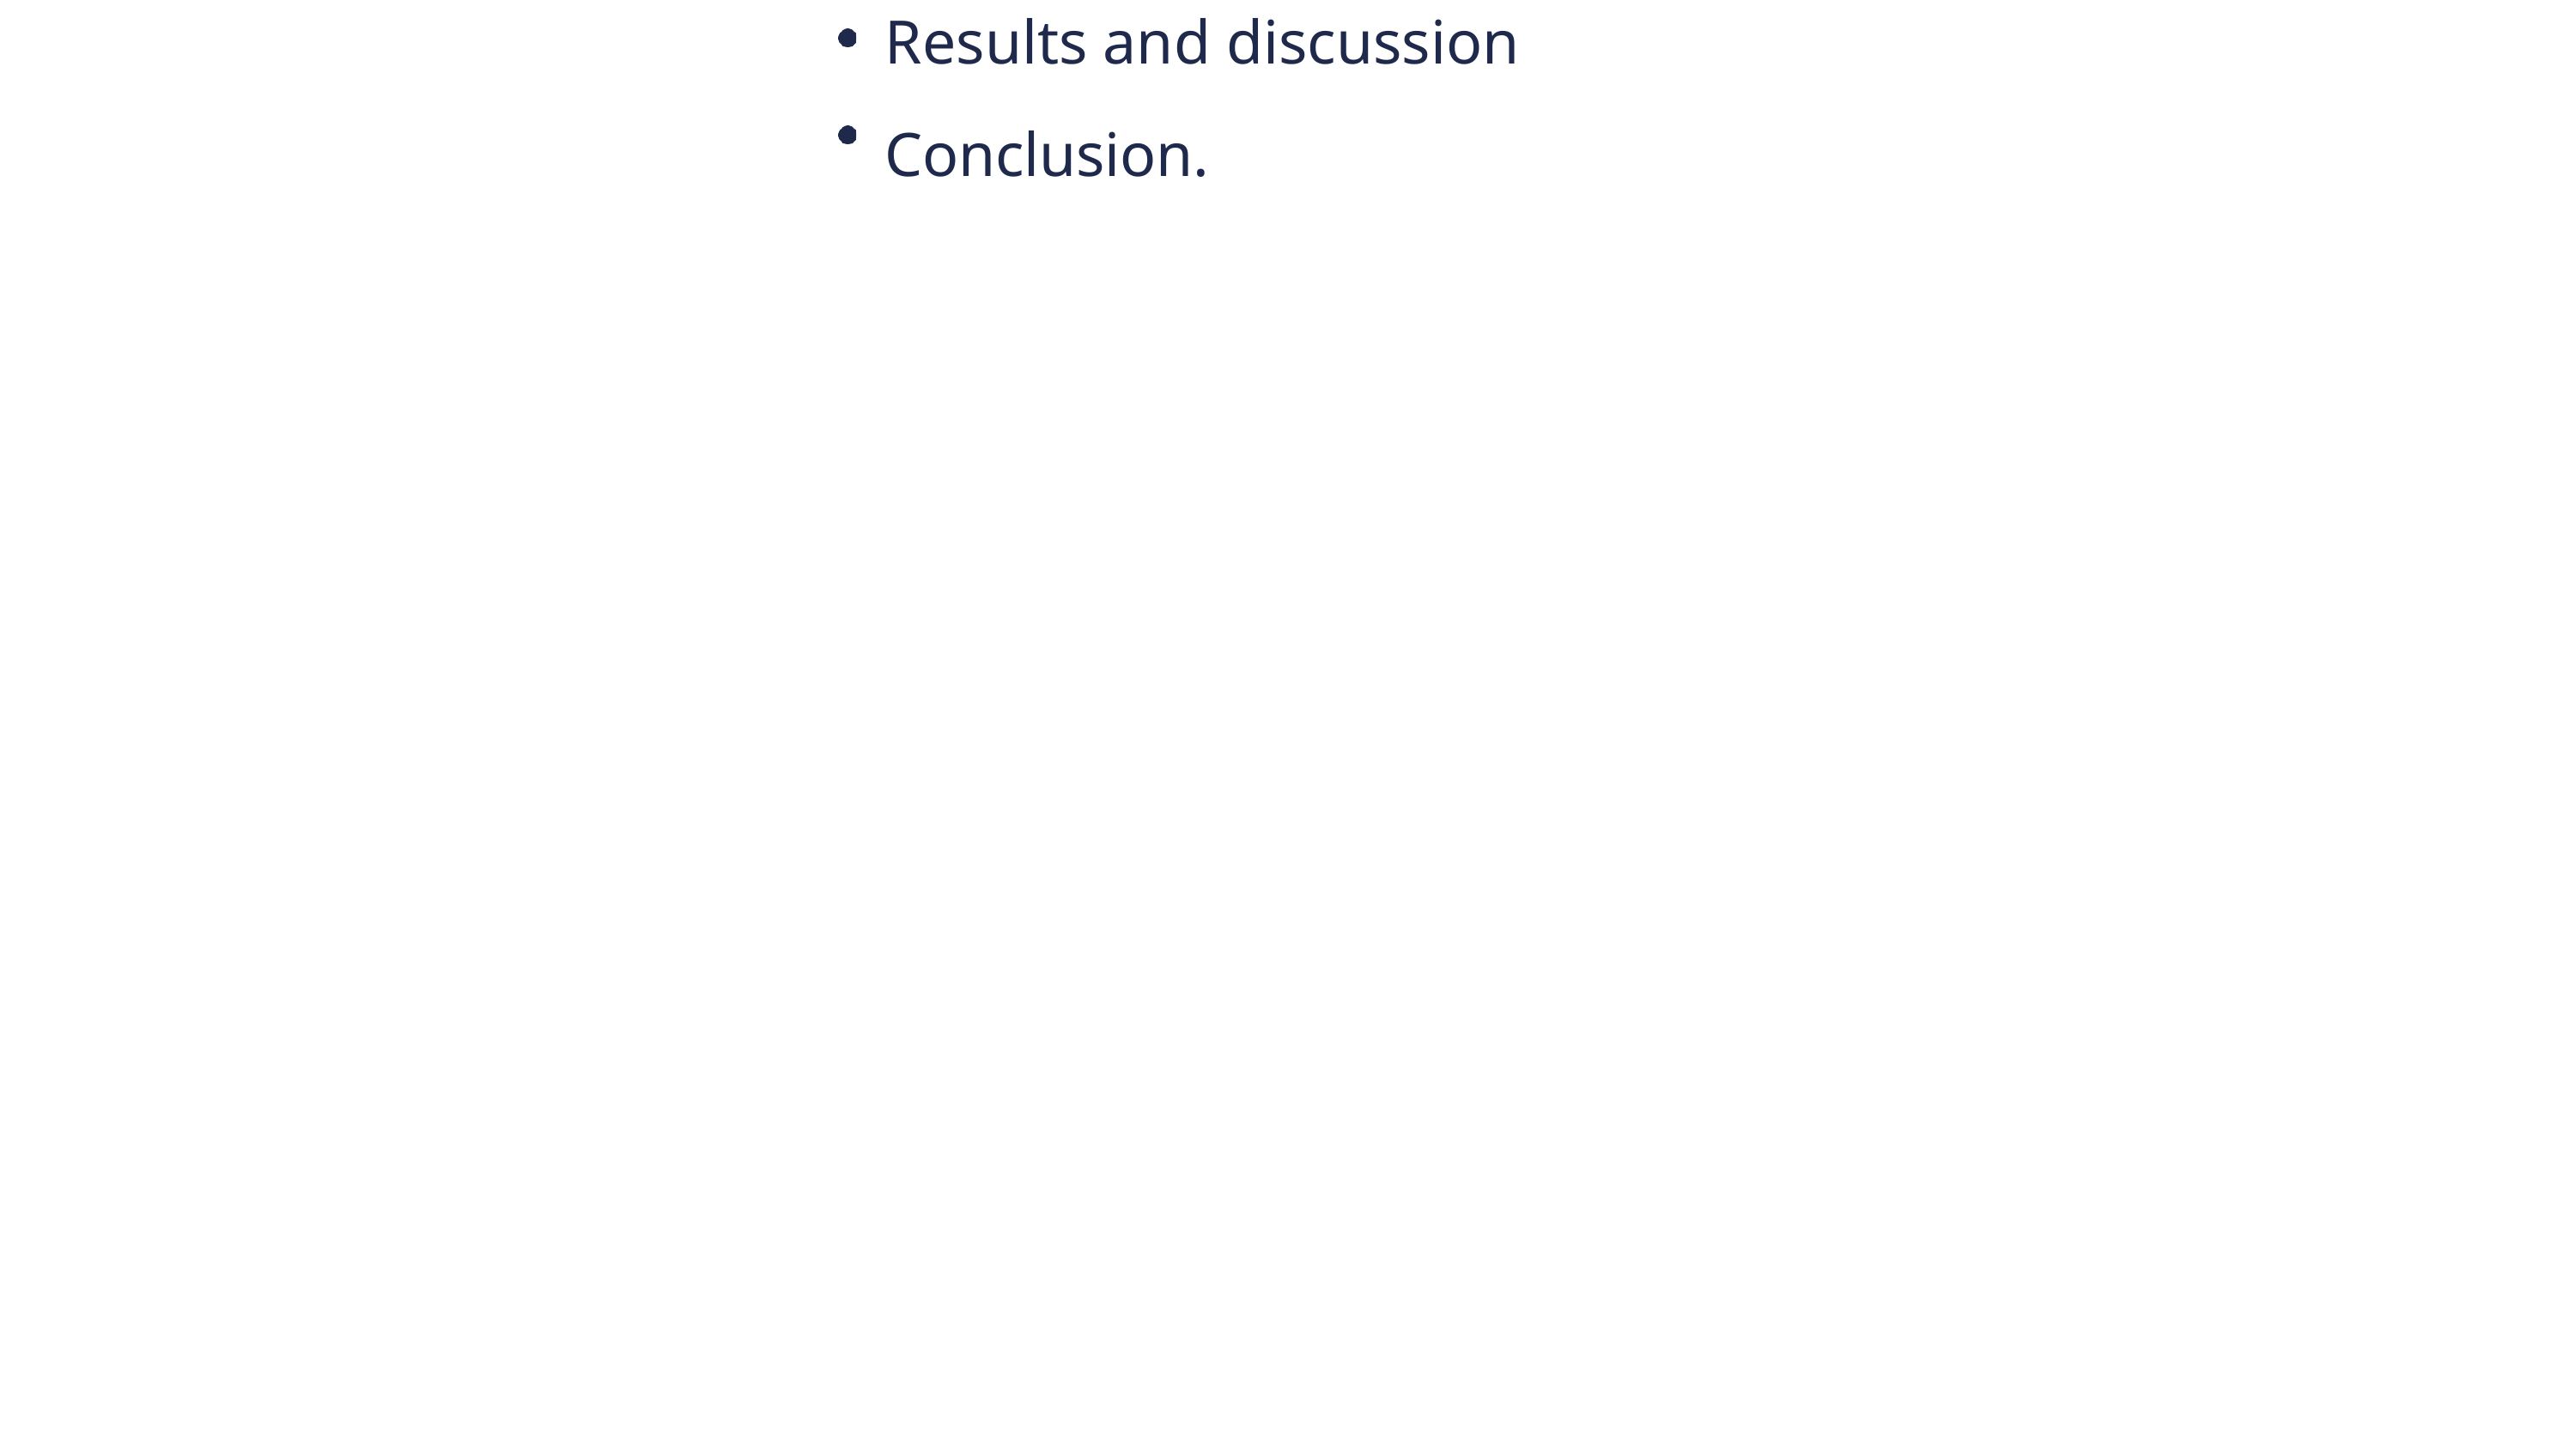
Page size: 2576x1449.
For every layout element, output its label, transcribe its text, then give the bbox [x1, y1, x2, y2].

picture [838, 125, 857, 144]
picture [838, 28, 857, 47]
text Results and discussion Conclusion. [885, 0, 1661, 194]
